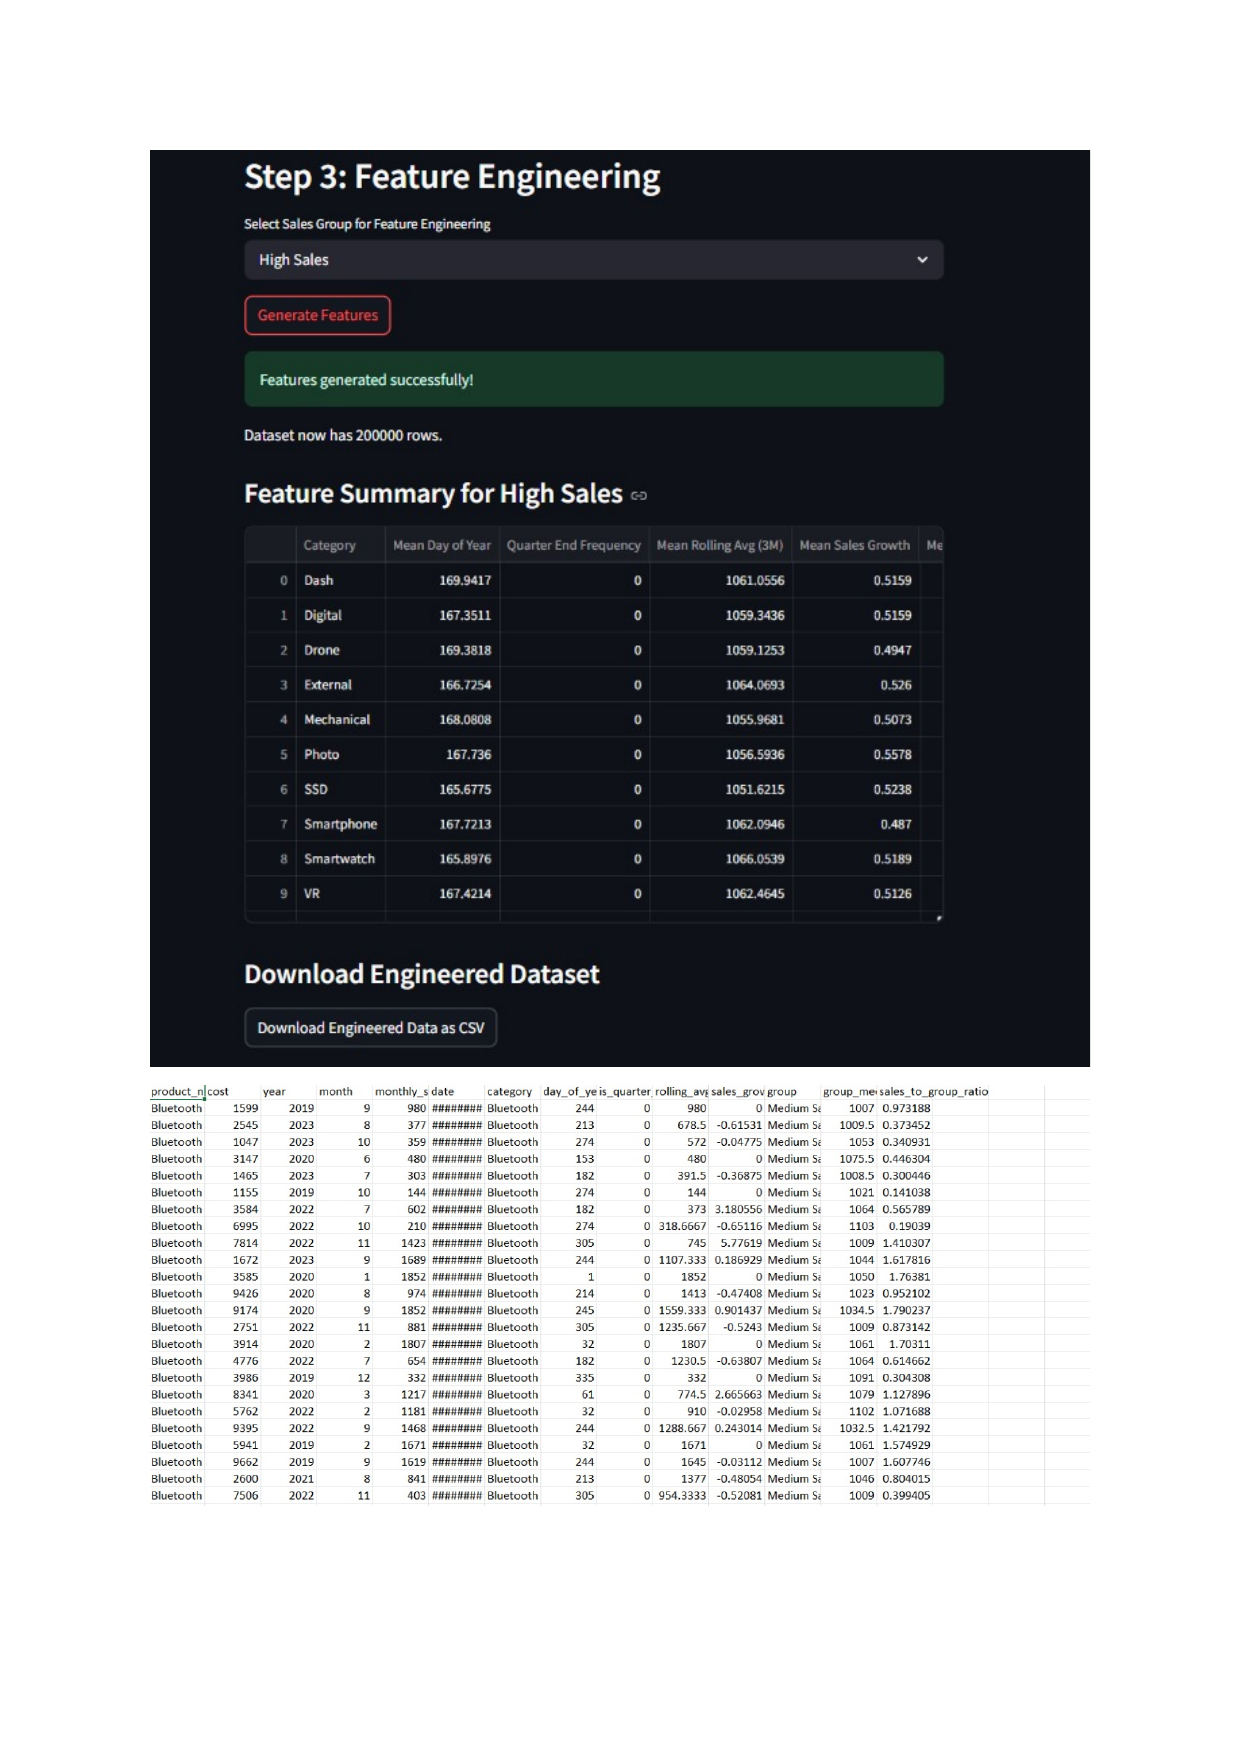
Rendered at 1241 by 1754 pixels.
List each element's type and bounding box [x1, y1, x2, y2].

picture [150, 1085, 1091, 1506]
picture [150, 150, 1091, 1067]
